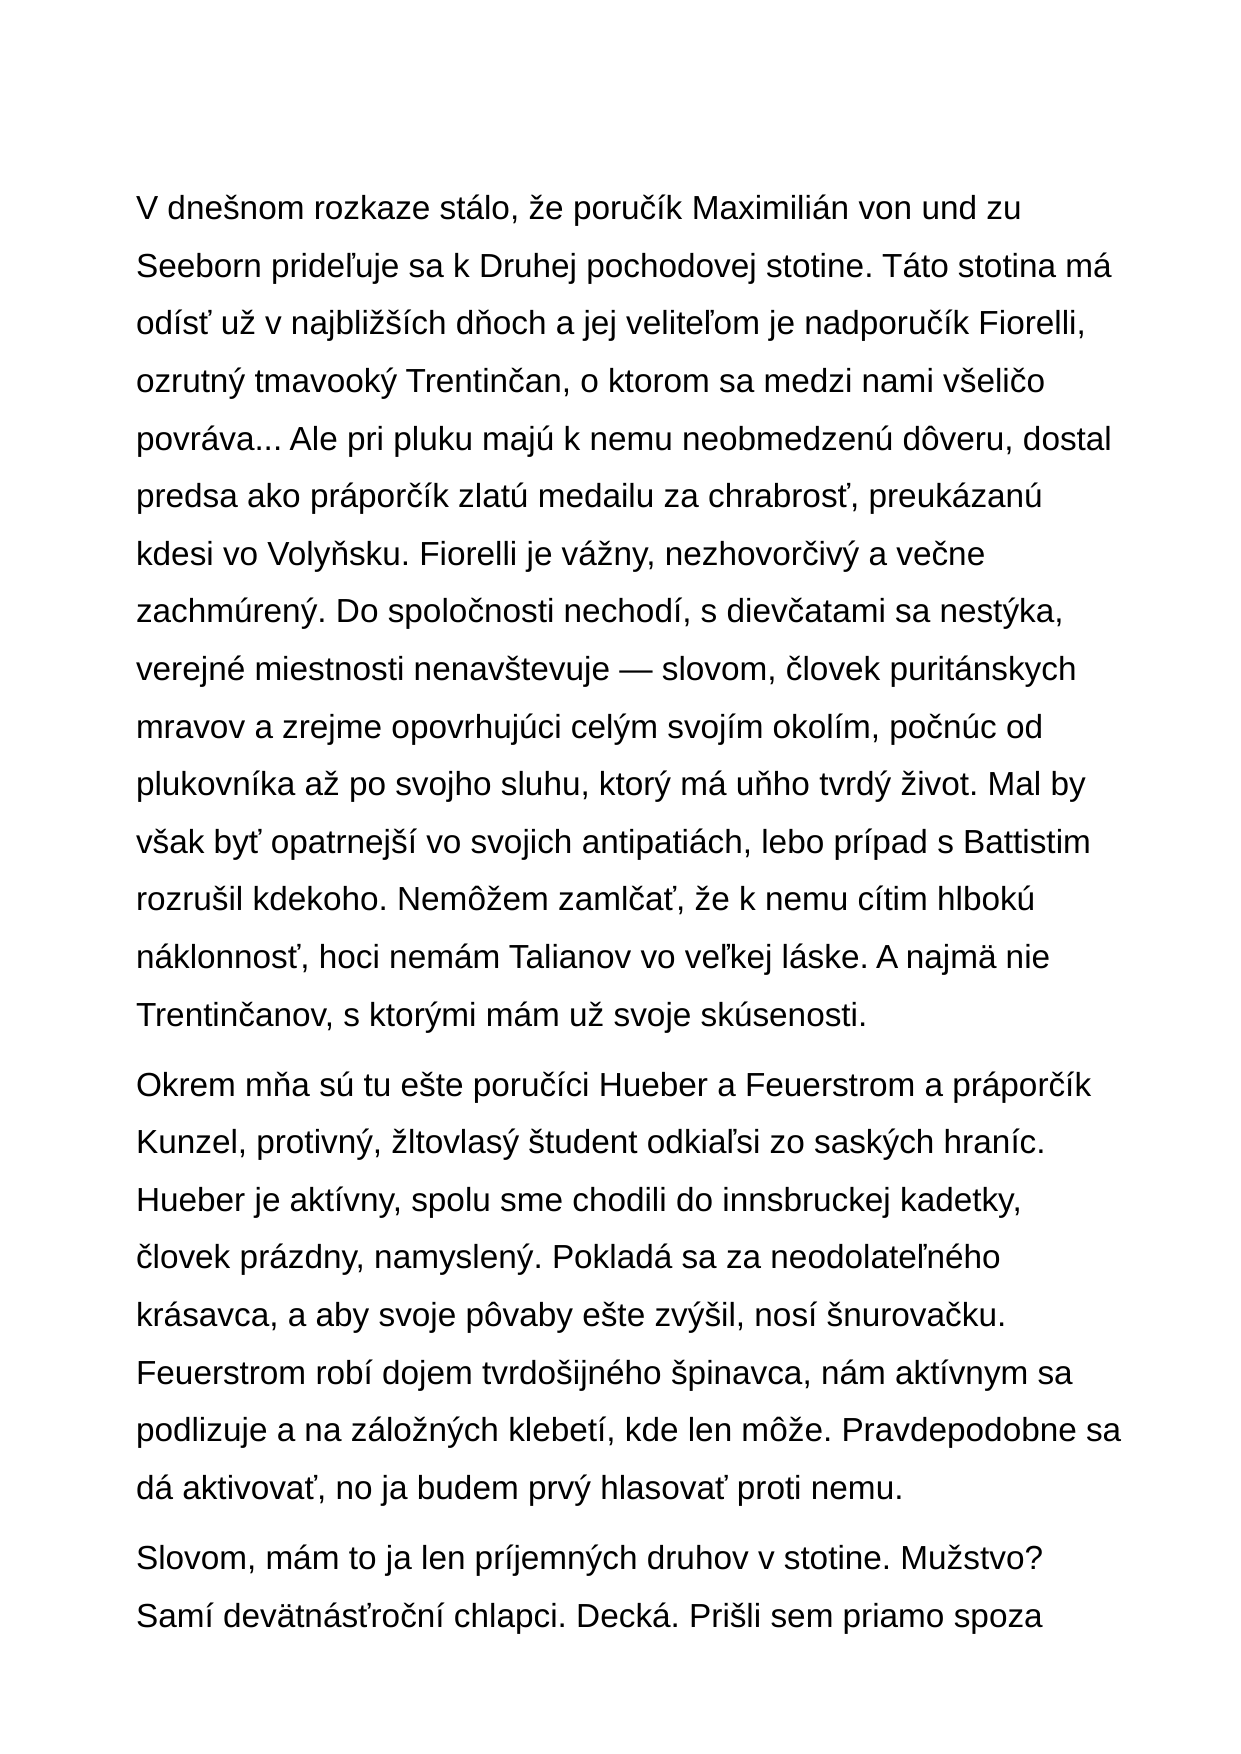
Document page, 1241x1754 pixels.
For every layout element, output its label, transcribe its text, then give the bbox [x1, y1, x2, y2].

text V dnešnom rozkaze stálo, že poručík Maximilián von und zu Seeborn prideľuje sa k Druhej pochodovej stotine. Táto stotina má odísť už v najbližších dňoch a jej veliteľom je nadporučík Fiorelli, ozrutný tmavooký Trentinčan, o ktorom sa medzi nami všeličo povráva... Ale pri pluku majú k nemu neobmedzenú dôveru, dostal predsa ako práporčík zlatú medailu za chrabrosť, preukázanú kdesi vo Volyňsku. Fiorelli je vážny, nezhovorčivý a večne zachmúrený. Do spoločnosti nechodí, s dievčatami sa nestýka, verejné miestnosti nenavštevuje — slovom, človek puritánskych mravov a zrejme opovrhujúci celým svojím okolím, počnúc od plukovníka až po svojho sluhu, ktorý má uňho tvrdý život. Mal by však byť opatrnejší vo svojich antipatiách, lebo prípad s Battistim rozrušil kdekoho. Nemôžem zamlčať, že k nemu cítim hlbokú náklonnosť, hoci nemám Talianov vo veľkej láske. A najmä nie Trentinčanov, s ktorými mám už svoje skúsenosti. [136, 188, 1122, 1033]
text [136, 1538, 1122, 1634]
text Okrem mňa sú tu ešte poručíci Hueber a Feuerstrom a práporčík Kunzel, protivný, žltovlasý študent odkiaľsi zo saských hraníc. Hueber je aktívny, spolu sme chodili do innsbruckej kadetky, človek prázdny, namyslený. Pokladá sa za neodolateľného krásavca, a aby svoje pôvaby ešte zvýšil, nosí šnurovačku. Feuerstrom robí dojem tvrdošijného špinavca, nám aktívnym sa podlizuje a na záložných klebetí, kde len môže. Pravdepodobne sa dá aktivovať, no ja budem prvý hlasovať proti nemu. [136, 1065, 1122, 1506]
